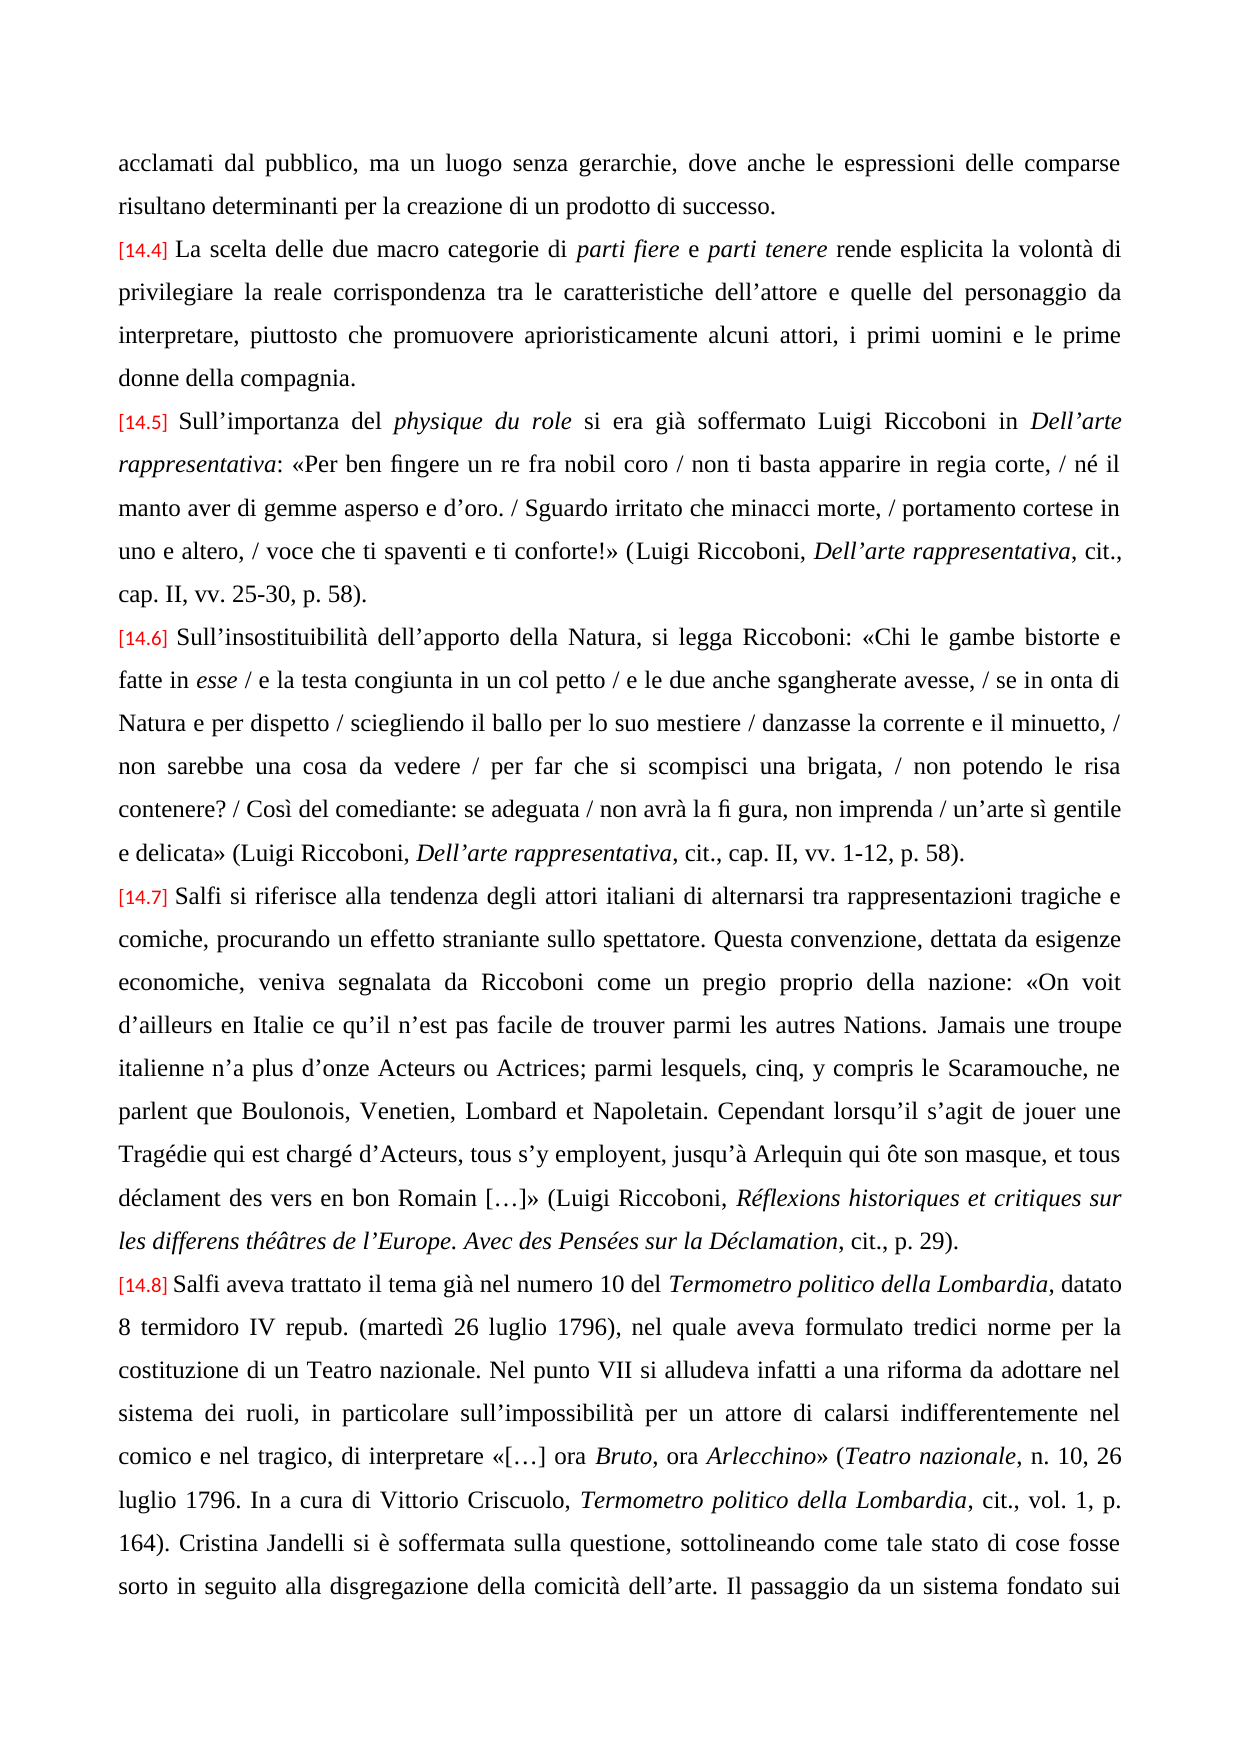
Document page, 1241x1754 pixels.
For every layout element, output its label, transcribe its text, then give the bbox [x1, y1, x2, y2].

text [14.4] La scelta delle due macro categorie di parti fiere e parti tenere rende esplicita la volontà di privilegiare la reale corrispondenza tra le caratteristiche dell’attore e quelle del personaggio da interpretare, piuttosto che promuovere aprioristicamente alcuni attori, i primi uomini e le prime donne della compagnia. [118, 234, 1122, 392]
text [14.7] Salfi si riferisce alla tendenza degli attori italiani di alternarsi tra rappresentazioni tragiche e comiche, procurando un effetto straniante sullo spettatore. Questa convenzione, dettata da esigenze economiche, veniva segnalata da Riccoboni come un pregio proprio della nazione: «On voit d’ailleurs en Italie ce qu’il n’est pas facile de trouver parmi les autres Nations. Jamais une troupe italienne n’a plus d’onze Acteurs ou Actrices; parmi lesquels, cinq, y compris le Scaramouche, ne parlent que Boulonois, Venetien, Lombard et Napoletain. Cependant lorsqu’il s’agit de jouer une Tragédie qui est chargé d’Acteurs, tous s’y employent, jusqu’à Arlequin qui ôte son masque, et tous déclament des vers en bon Romain […]» (Luigi Riccoboni, Réflexions historiques et critiques sur les differens théâtres de l’Europe. Avec des Pensées sur la Déclamation, cit., p. 29). [118, 881, 1122, 1254]
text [118, 148, 1122, 219]
text [14.5] Sull’importanza del physique du role si era già soffermato Luigi Riccoboni in Dell’arte rappresentativa: «Per ben ﬁngere un re fra nobil coro / non ti basta apparire in regia corte, / né il manto aver di gemme asperso e d’oro. / Sguardo irritato che minacci morte, / portamento cortese in uno e altero, / voce che ti spaventi e ti conforte!» (Luigi Riccoboni, Dell’arte rappresentativa, cit., cap. II, vv. 25-30, p. 58). [118, 406, 1122, 608]
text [118, 1269, 1122, 1600]
text [14.6] Sull’insostituibilità dell’apporto della Natura, si legga Riccoboni: «Chi le gambe bistorte e fatte in esse / e la testa congiunta in un col petto / e le due anche sgangherate avesse, / se in onta di Natura e per dispetto / sciegliendo il ballo per lo suo mestiere / danzasse la corrente e il minuetto, / non sarebbe una cosa da vedere / per far che si scompisci una brigata, / non potendo le risa contenere? / Così del comediante: se adeguata / non avrà la ﬁ gura, non imprenda / un’arte sì gentile e delicata» (Luigi Riccoboni, Dell’arte rappresentativa, cit., cap. II, vv. 1-12, p. 58). [118, 622, 1122, 866]
